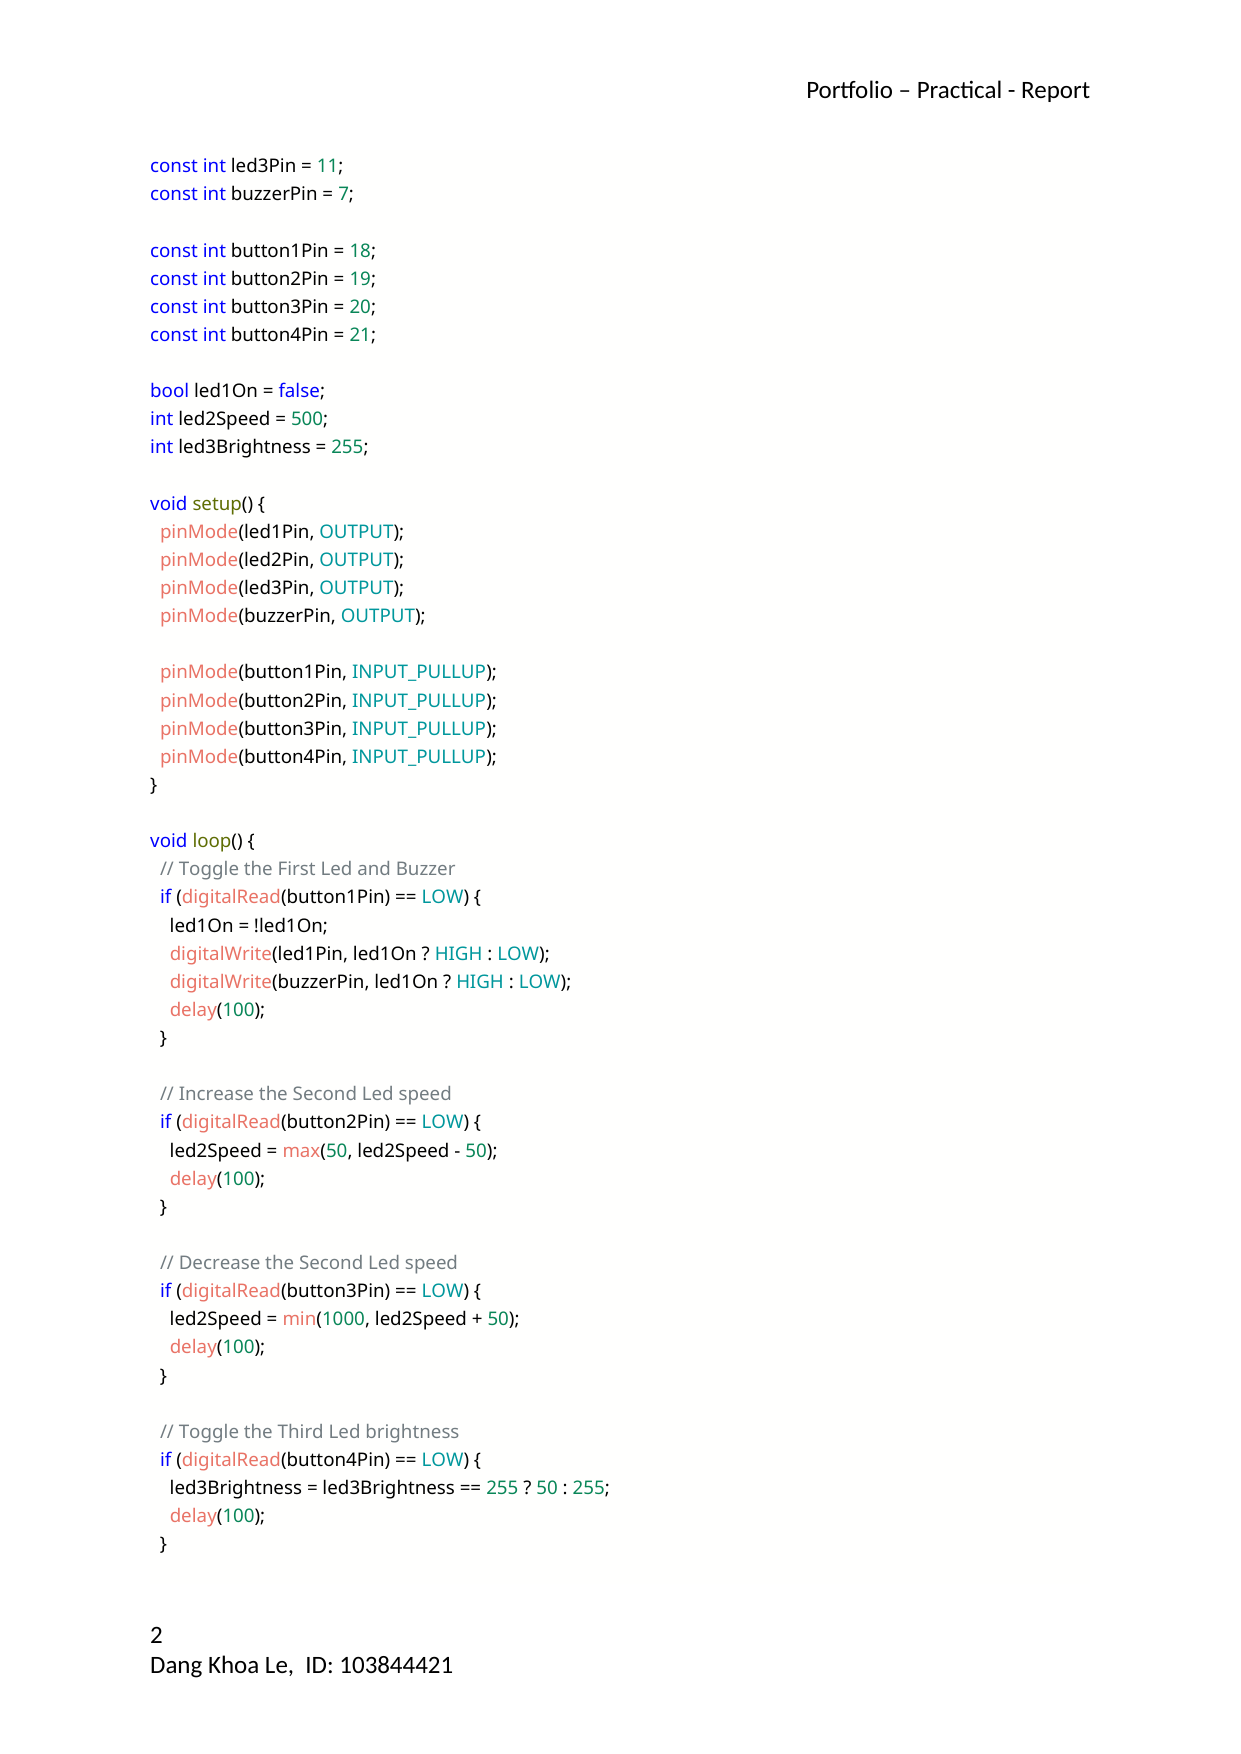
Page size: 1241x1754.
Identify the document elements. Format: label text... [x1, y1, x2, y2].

text if (digitalRead(button1Pin) == LOW) { [150, 881, 1090, 909]
text // Increase the Second Led speed [150, 1078, 1090, 1106]
text pinMode(led1Pin, OUTPUT); [150, 516, 1090, 544]
text } [150, 1359, 1090, 1387]
text const int button3Pin = 20; [150, 291, 1090, 319]
text // Toggle the First Led and Buzzer [150, 853, 1090, 881]
text const int button1Pin = 18; [150, 234, 1090, 262]
text bool led1On = false; [150, 375, 1090, 403]
text void setup() { [150, 487, 1090, 516]
text const int button2Pin = 19; [150, 262, 1090, 291]
text led3Brightness = led3Brightness == 255 ? 50 : 255; [150, 1472, 1090, 1500]
text pinMode(led2Pin, OUTPUT); [150, 544, 1090, 572]
text const int buzzerPin = 7; [150, 178, 1090, 206]
text led2Speed = max(50, led2Speed - 50); [150, 1134, 1090, 1162]
text } [150, 1191, 1090, 1219]
text pinMode(button1Pin, INPUT_PULLUP); [150, 656, 1090, 684]
text if (digitalRead(button3Pin) == LOW) { [150, 1275, 1090, 1303]
text led2Speed = min(1000, led2Speed + 50); [150, 1303, 1090, 1331]
text int led3Brightness = 255; [150, 431, 1090, 459]
text pinMode(button4Pin, INPUT_PULLUP); [150, 741, 1090, 769]
text delay(100); [150, 1162, 1090, 1191]
text } [150, 1528, 1090, 1556]
text // Decrease the Second Led speed [150, 1247, 1090, 1275]
text void loop() { [150, 825, 1090, 853]
text delay(100); [150, 1500, 1090, 1528]
text digitalWrite(led1Pin, led1On ? HIGH : LOW); [150, 937, 1090, 966]
text pinMode(button2Pin, INPUT_PULLUP); [150, 684, 1090, 712]
text pinMode(button3Pin, INPUT_PULLUP); [150, 712, 1090, 741]
text int led2Speed = 500; [150, 403, 1090, 431]
text digitalWrite(buzzerPin, led1On ? HIGH : LOW); [150, 966, 1090, 994]
text const int led3Pin = 11; [150, 150, 1090, 178]
text const int button4Pin = 21; [150, 319, 1090, 347]
text if (digitalRead(button4Pin) == LOW) { [150, 1444, 1090, 1472]
text // Toggle the Third Led brightness [150, 1416, 1090, 1444]
text pinMode(led3Pin, OUTPUT); [150, 572, 1090, 600]
text pinMode(buzzerPin, OUTPUT); [150, 600, 1090, 628]
text delay(100); [150, 994, 1090, 1022]
text delay(100); [150, 1331, 1090, 1359]
text led1On = !led1On; [150, 909, 1090, 937]
text } [150, 769, 1090, 797]
text if (digitalRead(button2Pin) == LOW) { [150, 1106, 1090, 1134]
text } [150, 1022, 1090, 1050]
